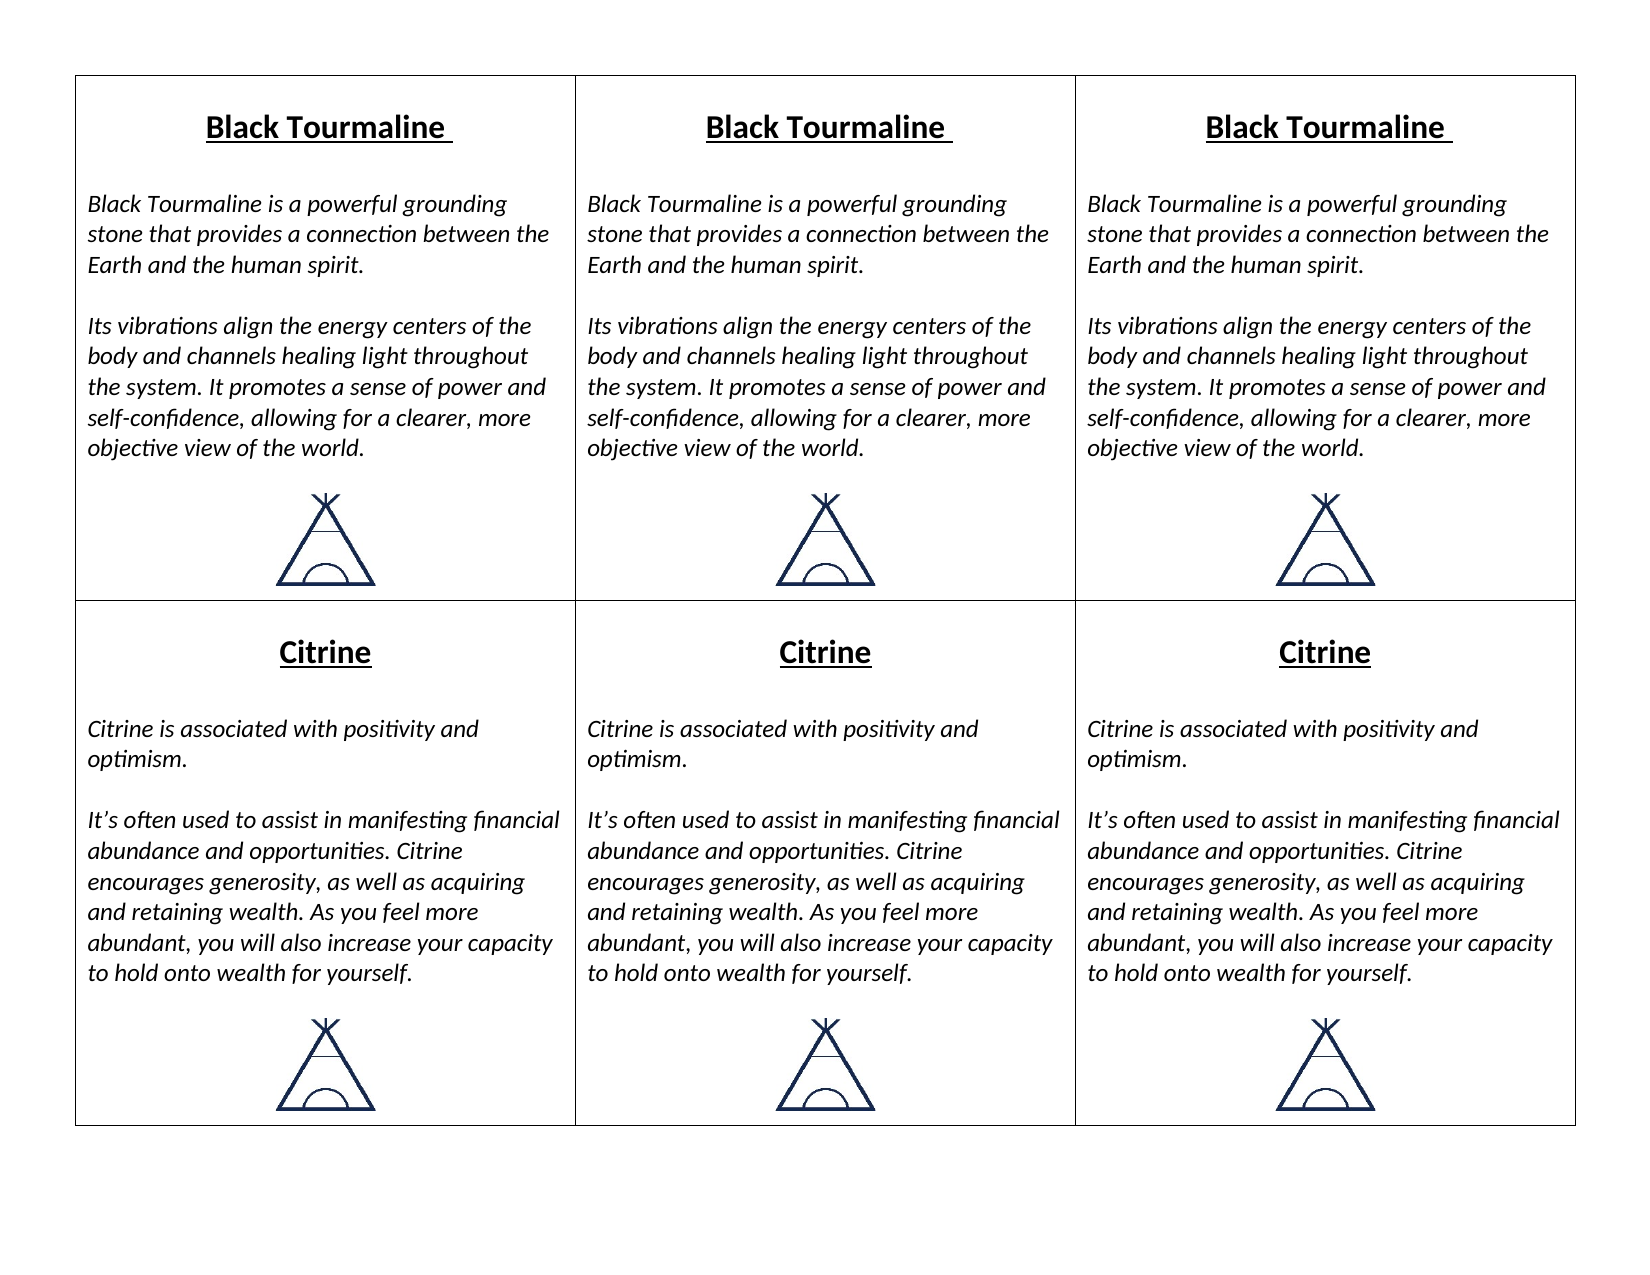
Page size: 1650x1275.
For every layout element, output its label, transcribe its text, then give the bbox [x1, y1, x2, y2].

picture [275, 493, 376, 586]
table_cell Black Tourmaline Black Tourmaline is a powerful grounding stone that provides a connection between the Earth and the human spirit. Its vibrations align the energy centers of the body and channels healing light throughout the system. It promotes a sense of power and self-confidence, allowing for a clearer, more objective view of the world. [76, 76, 575, 600]
table_cell Black Tourmaline Black Tourmaline is a powerful grounding stone that provides a connection between the Earth and the human spirit. Its vibrations align the energy centers of the body and channels healing light throughout the system. It promotes a sense of power and self-confidence, allowing for a clearer, more objective view of the world. [1076, 76, 1575, 600]
picture [775, 493, 876, 586]
table_cell Black Tourmaline Black Tourmaline is a powerful grounding stone that provides a connection between the Earth and the human spirit. Its vibrations align the energy centers of the body and channels healing light throughout the system. It promotes a sense of power and self-confidence, allowing for a clearer, more objective view of the world. [576, 76, 1075, 600]
table_cell Citrine Citrine is associated with positivity and optimism. It’s often used to assist in manifesting financial abundance and opportunities. Citrine encourages generosity, as well as acquiring and retaining wealth. As you feel more abundant, you will also increase your capacity to hold onto wealth for yourself. [1076, 601, 1575, 1125]
picture [1275, 493, 1376, 586]
picture [775, 1018, 876, 1111]
picture [275, 1018, 376, 1111]
picture [1275, 1018, 1376, 1111]
table_cell Citrine Citrine is associated with positivity and optimism. It’s often used to assist in manifesting financial abundance and opportunities. Citrine encourages generosity, as well as acquiring and retaining wealth. As you feel more abundant, you will also increase your capacity to hold onto wealth for yourself. [76, 601, 575, 1125]
table_cell Citrine Citrine is associated with positivity and optimism. It’s often used to assist in manifesting financial abundance and opportunities. Citrine encourages generosity, as well as acquiring and retaining wealth. As you feel more abundant, you will also increase your capacity to hold onto wealth for yourself. [576, 601, 1075, 1125]
